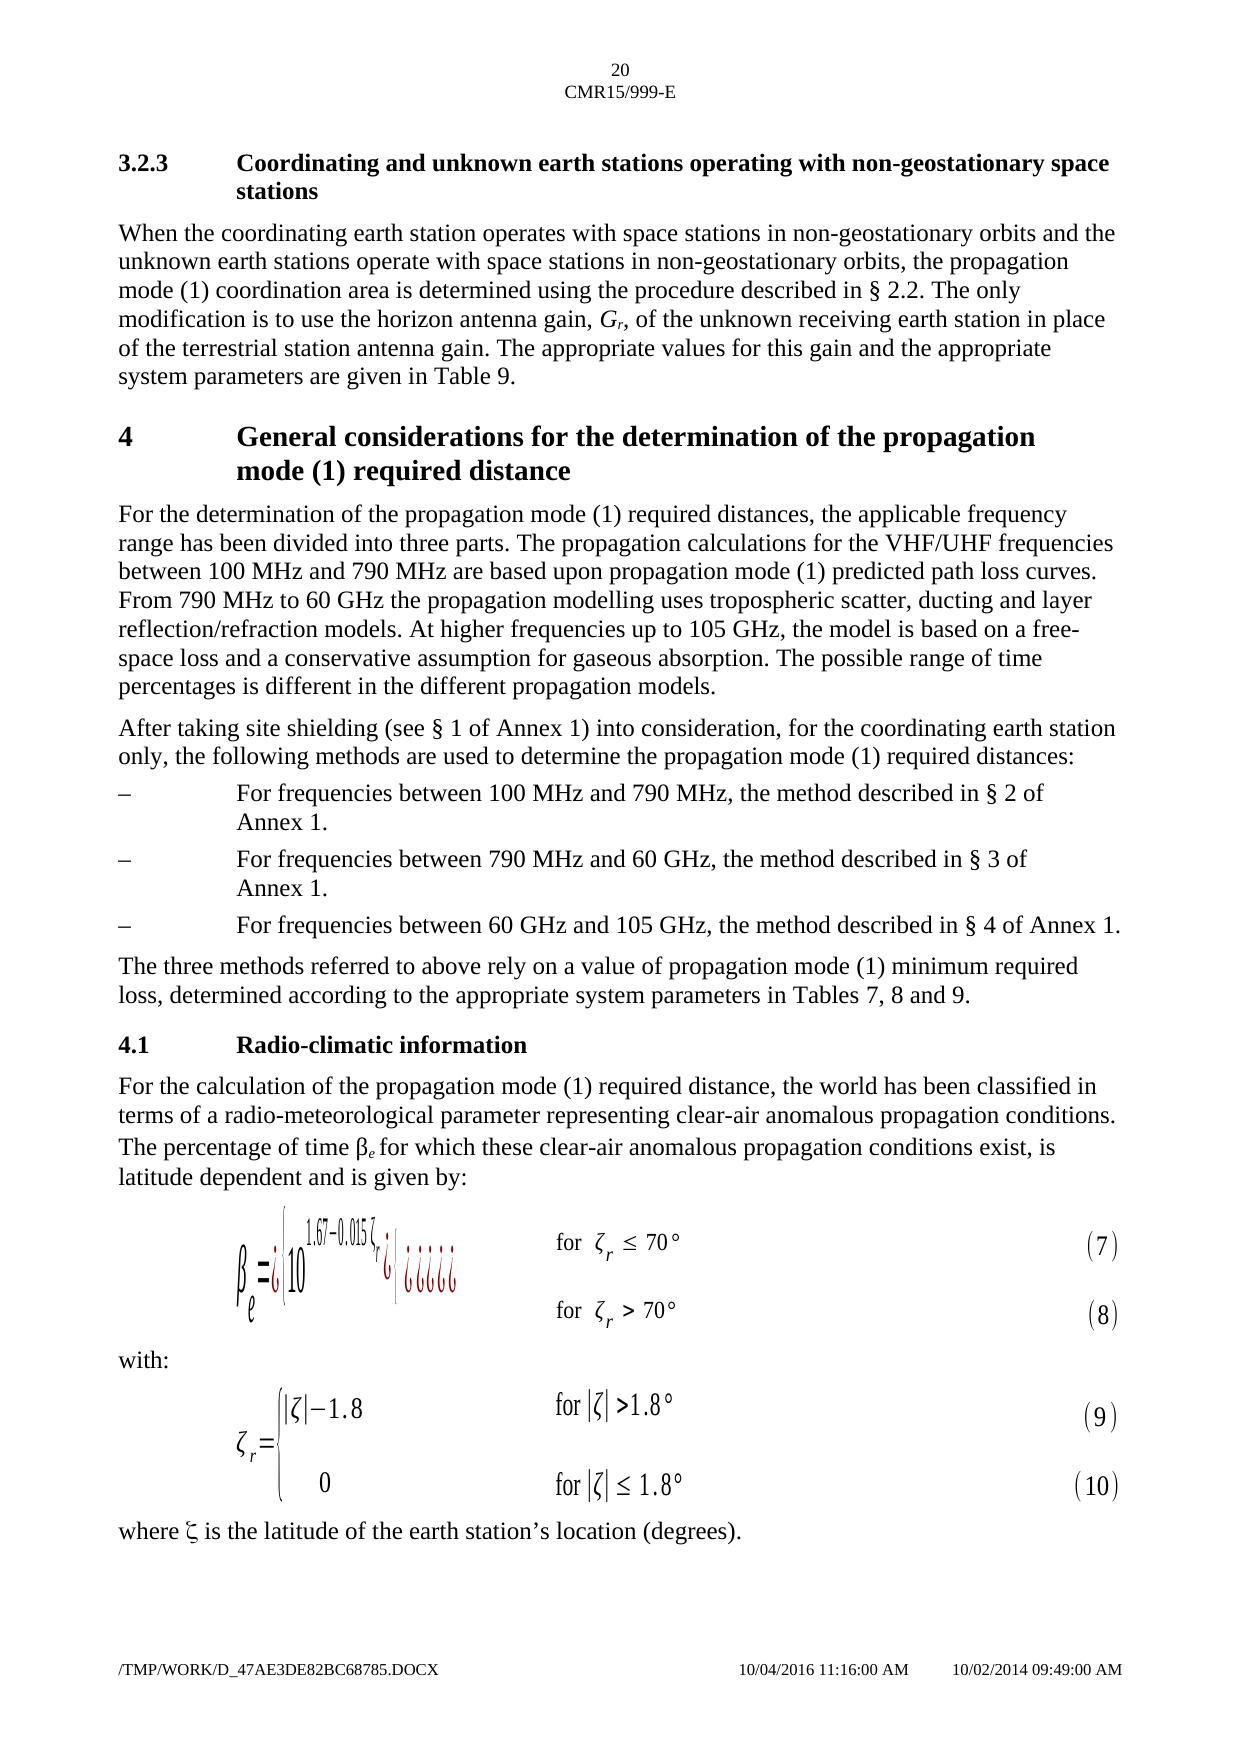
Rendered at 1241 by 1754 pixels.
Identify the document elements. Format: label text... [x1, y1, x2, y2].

text The three methods referred to above rely on a value of propagation mode (1) minimum required loss, determined according to the appropriate system parameters in Tables 7, 8 and 9. [118, 951, 1122, 1009]
text For the calculation of the propagation mode (1) required distance, the world has been classified in terms of a radio-meteorological parameter representing clear-air anomalous propagation conditions. The percentage of time βe for which these clear-air anomalous propagation conditions exist, is latitude dependent and is given by: [118, 1071, 1122, 1191]
text with: [118, 1345, 1122, 1374]
subtitle 4 General considerations for the determination of the propagation mode (1) required distance [118, 419, 1122, 486]
subtitle 4.1 Radio-climatic information [118, 1030, 1122, 1058]
text – For frequencies between 60 GHz and 105 GHz, the method described in § 4 of Annex 1. [118, 910, 1122, 939]
text where is the latitude of the earth station’s location (degrees). [118, 1516, 1122, 1545]
text – For frequencies between 790 MHz and 60 GHz, the method described in § 3 of Annex 1. [118, 844, 1122, 902]
text For the determination of the propagation mode (1) required distances, the applicable frequency range has been divided into three parts. The propagation calculations for the VHF/UHF frequencies between 100 MHz and 790 MHz are based upon propagation mode (1) predicted path loss curves. From 790 MHz to 60 GHz the propagation modelling uses tropospheric scatter, ducting and layer reflection/refraction models. At higher frequencies up to 105 GHz, the model is based on a free-space loss and a conservative assumption for gaseous absorption. The possible range of time percentages is different in the different propagation models. [118, 499, 1122, 700]
text – For frequencies between 100 MHz and 790 MHz, the method described in § 2 of Annex 1. [118, 778, 1122, 836]
subtitle 3.2.3 Coordinating and unknown earth stations operating with non-geostationary space stations [118, 148, 1122, 205]
text When the coordinating earth station operates with space stations in non-geostationary orbits and the unknown earth stations operate with space stations in non-geostationary orbits, the propagation mode (1) coordination area is determined using the procedure described in § 2.2. The only modification is to use the horizon antenna gain, Gr, of the unknown receiving earth station in place of the terrestrial station antenna gain. The appropriate values for this gain and the appropriate system parameters are given in Table 9. [118, 218, 1122, 390]
text After taking site shielding (see § 1 of Annex 1) into consideration, for the coordinating earth station only, the following methods are used to determine the propagation mode (1) required distances: [118, 713, 1122, 770]
